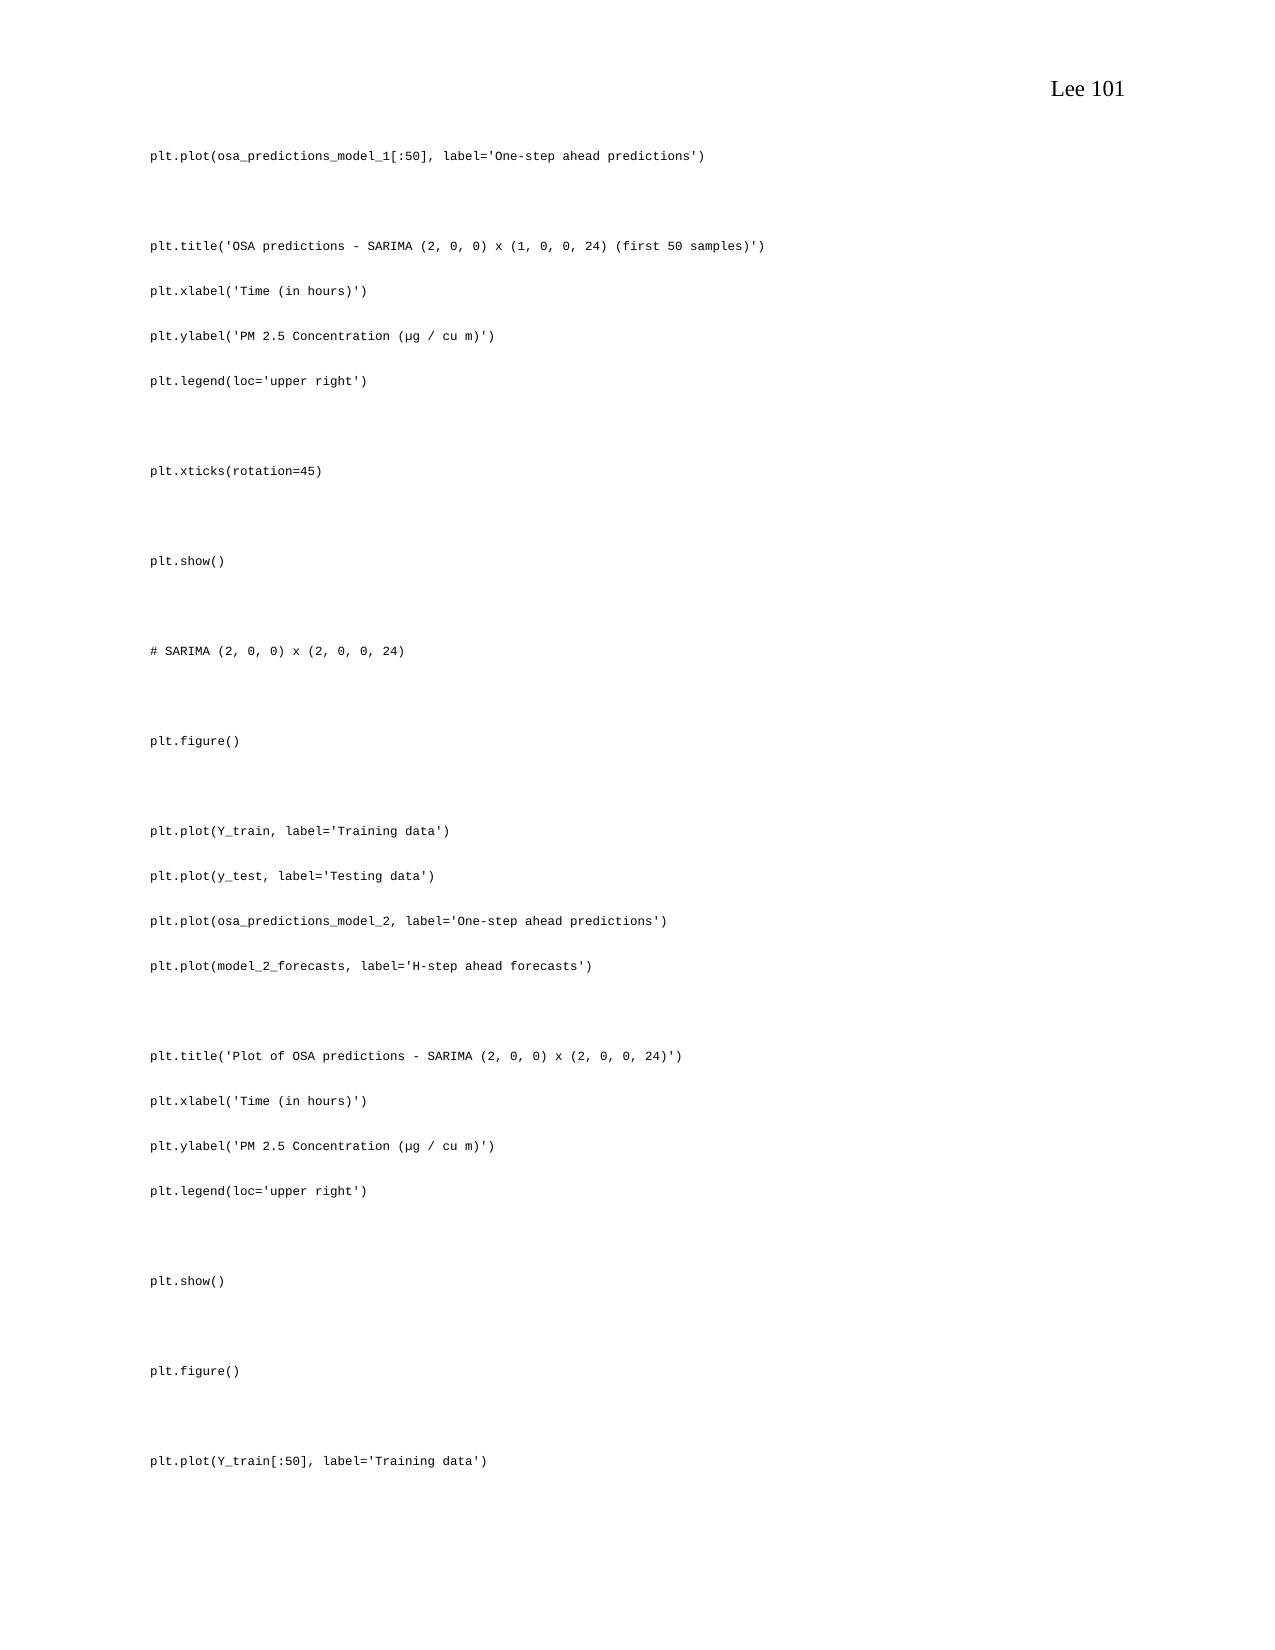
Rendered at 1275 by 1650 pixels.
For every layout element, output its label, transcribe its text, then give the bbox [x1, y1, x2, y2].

text plt.xticks(rotation=45) [150, 465, 1125, 479]
text plt.ylabel('PM 2.5 Concentration (µg / cu m)') [150, 330, 1125, 344]
text plt.plot(Y_train[:50], label='Training data') [150, 1455, 1125, 1469]
text plt.show() [150, 1275, 1125, 1289]
text plt.xlabel('Time (in hours)') [150, 1095, 1125, 1109]
text plt.title('Plot of OSA predictions - SARIMA (2, 0, 0) x (2, 0, 0, 24)') [150, 1050, 1125, 1064]
text plt.show() [150, 555, 1125, 569]
text # SARIMA (2, 0, 0) x (2, 0, 0, 24) [150, 645, 1125, 659]
text plt.plot(y_test, label='Testing data') [150, 870, 1125, 884]
text plt.plot(osa_predictions_model_1[:50], label='One-step ahead predictions') [150, 150, 1125, 164]
text plt.figure() [150, 735, 1125, 749]
text plt.ylabel('PM 2.5 Concentration (µg / cu m)') [150, 1140, 1125, 1154]
text plt.legend(loc='upper right') [150, 375, 1125, 389]
text plt.plot(Y_train, label='Training data') [150, 825, 1125, 839]
text plt.plot(model_2_forecasts, label='H-step ahead forecasts') [150, 960, 1125, 974]
text plt.title('OSA predictions - SARIMA (2, 0, 0) x (1, 0, 0, 24) (first 50 samples)') [150, 240, 1125, 254]
text plt.xlabel('Time (in hours)') [150, 285, 1125, 299]
text plt.legend(loc='upper right') [150, 1185, 1125, 1199]
text plt.plot(osa_predictions_model_2, label='One-step ahead predictions') [150, 915, 1125, 929]
text plt.figure() [150, 1365, 1125, 1379]
